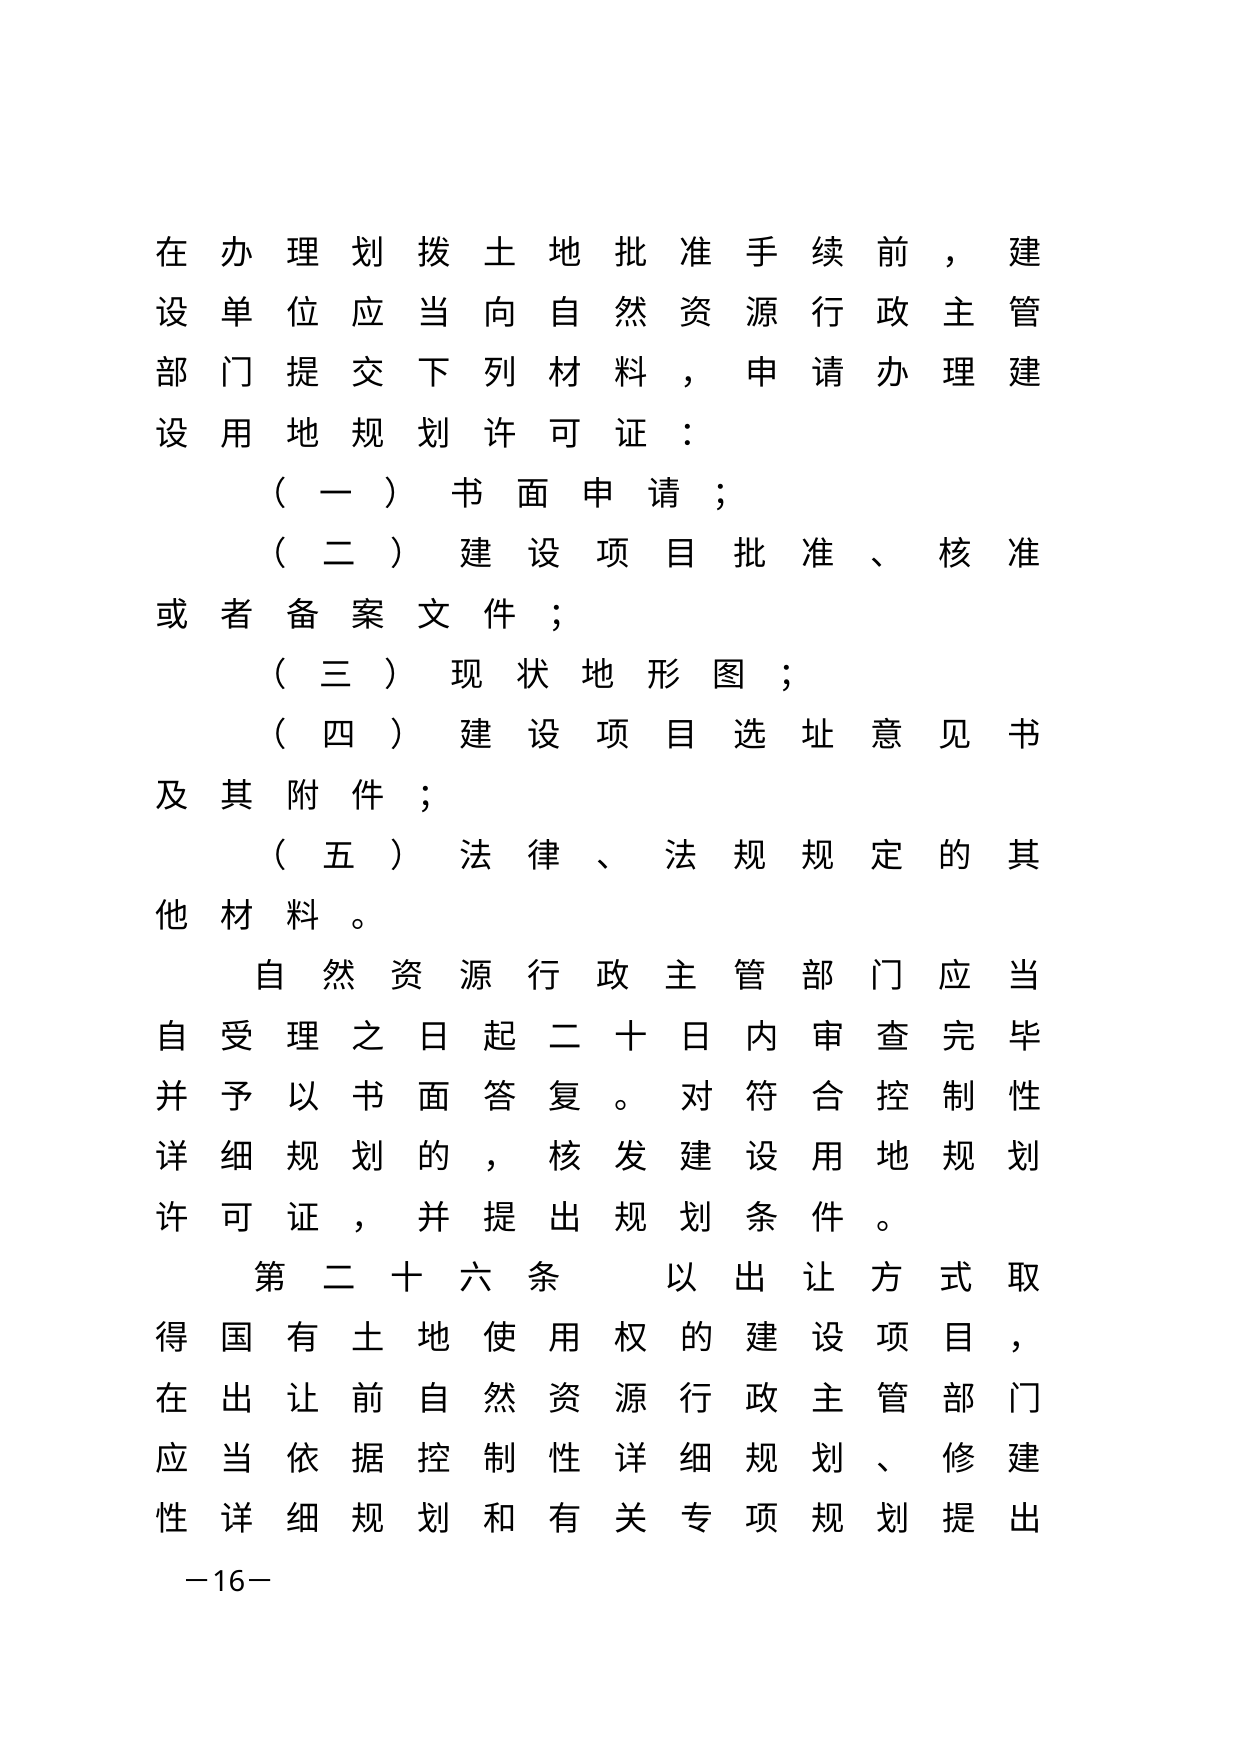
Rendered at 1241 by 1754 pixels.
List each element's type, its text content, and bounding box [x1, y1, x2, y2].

text （四）建设项目选址意见书及其附件； [155, 702, 1073, 823]
text （三）现状地形图； [155, 642, 1073, 702]
text 自然资源行政主管部门应当自受理之日起二十日内审查完毕并予以书面答复。对符合控制性详细规划的，核发建设用地规划许可证，并提出规划条件。 [155, 943, 1073, 1245]
text 第二十六条 以出让方式取得国有土地使用权的建设项目，在出让前自然资源行政主管部门应当依据控制性详细规划、修建性详细规划和有关专项规划提出规划条件，作为国有土地使用权出让合同的组成部分，未确定规划条件的地块，不得出让国有土地使用权。 [155, 1245, 1073, 1546]
text （二）建设项目批准、核准或者备案文件； [155, 521, 1073, 642]
text 第二十五条 以划拨方式取得国有土地使用权的建设项目，在办理划拨土地批准手续前，建设单位应当向自然资源行政主管部门提交下列材料，申请办理建设用地规划许可证： [155, 219, 1073, 461]
text （五）法律、法规规定的其他材料。 [155, 823, 1073, 943]
text （一）书面申请； [155, 461, 1073, 521]
